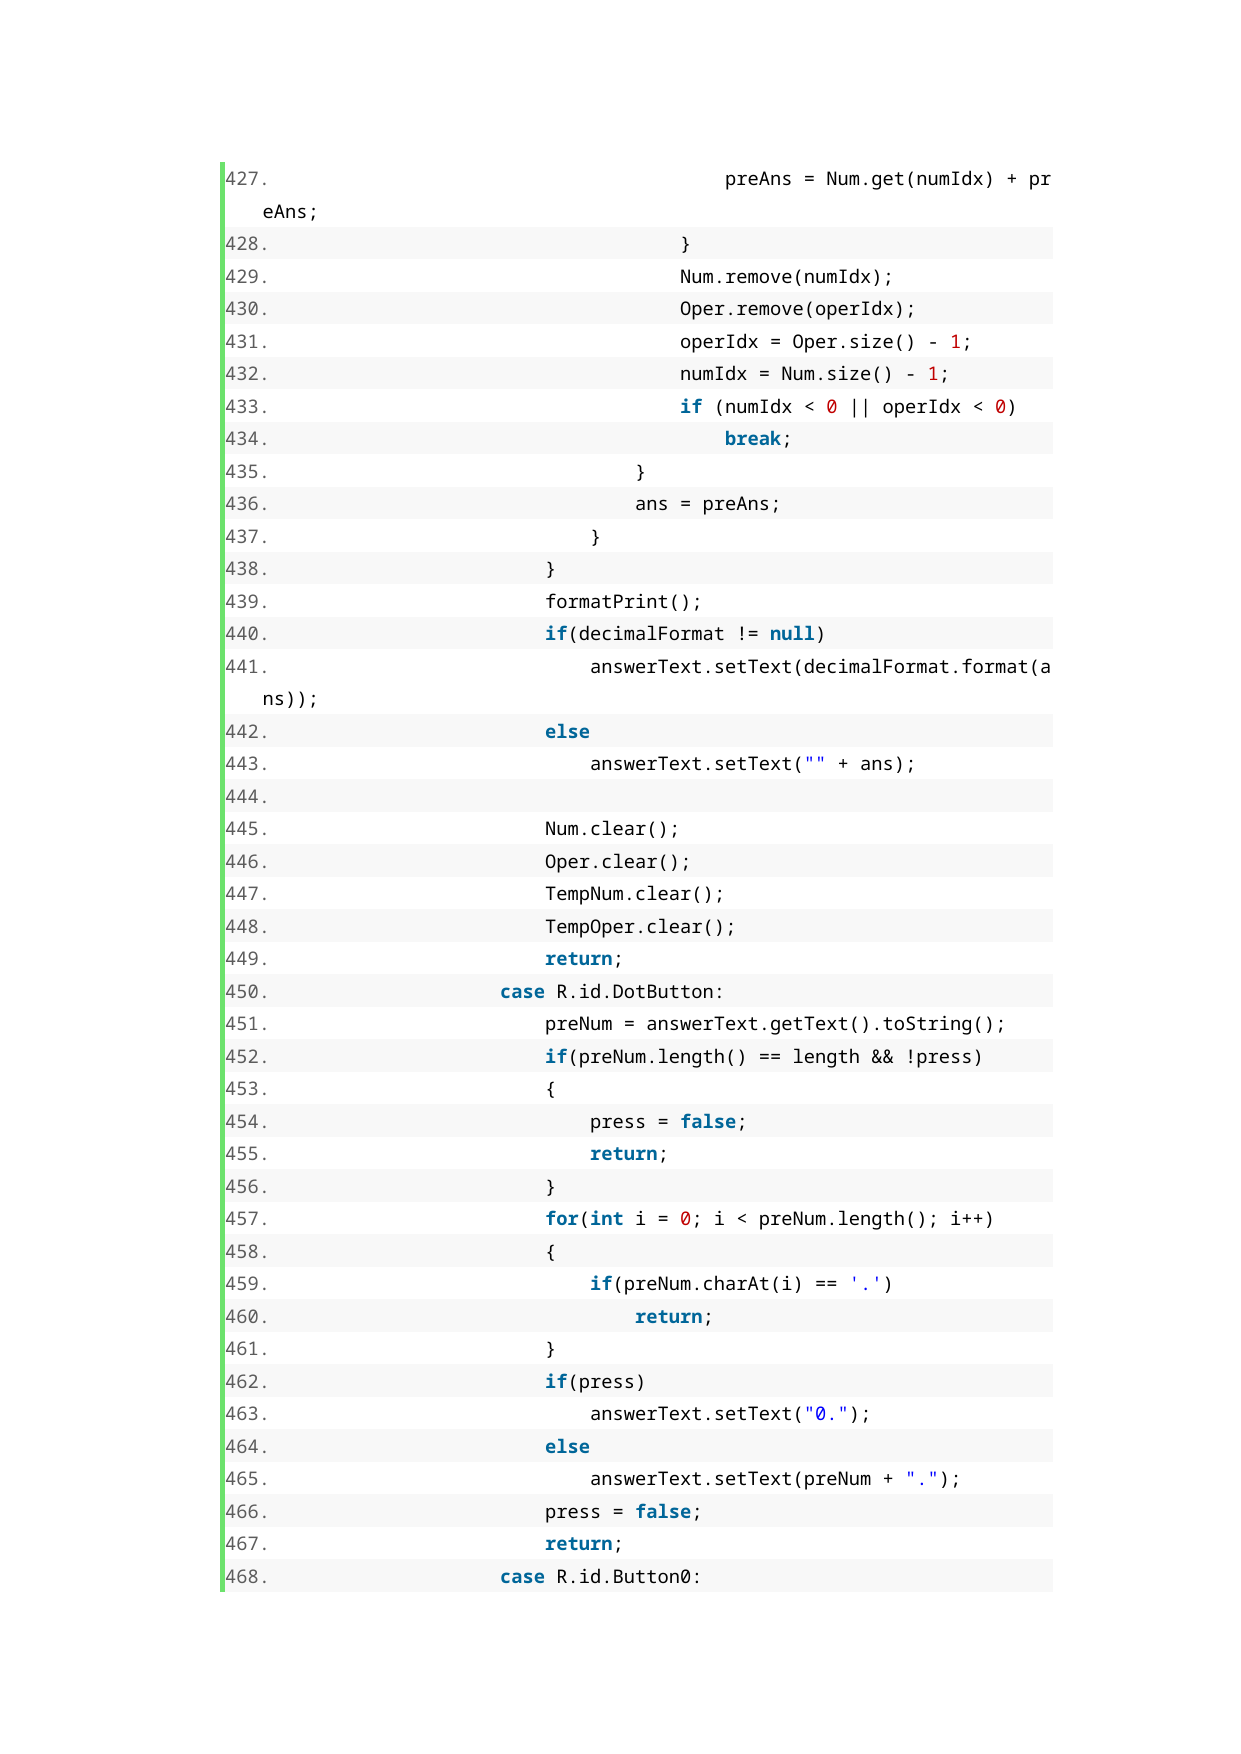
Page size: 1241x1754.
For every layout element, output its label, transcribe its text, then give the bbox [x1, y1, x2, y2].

list numIdx = Num.size() - 1; [225, 357, 1053, 389]
list if(decimalFormat != null) [225, 617, 1053, 649]
list } [225, 519, 1053, 552]
list return; [225, 1299, 1053, 1332]
list press = false; [225, 1494, 1053, 1527]
list } [225, 227, 1053, 259]
list return; [225, 1527, 1053, 1559]
list break; [225, 422, 1053, 454]
list return; [225, 942, 1053, 974]
list if(preNum.charAt(i) == '.') [225, 1267, 1053, 1299]
list answerText.setText("0."); [225, 1397, 1053, 1429]
list case R.id.DotButton: [225, 974, 1053, 1007]
list TempNum.clear(); [225, 877, 1053, 909]
list } [225, 1169, 1053, 1202]
list if(press) [225, 1364, 1053, 1397]
list } [225, 454, 1053, 487]
list Num.remove(numIdx); [225, 259, 1053, 292]
list if(preNum.length() == length && !press) [225, 1039, 1053, 1072]
list for(int i = 0; i < preNum.length(); i++) [225, 1202, 1053, 1234]
list Num.clear(); [225, 812, 1053, 844]
list return; [225, 1137, 1053, 1169]
list } [225, 552, 1053, 584]
list operIdx = Oper.size() - 1; [225, 324, 1053, 357]
list TempOper.clear(); [225, 909, 1053, 942]
list preAns = Num.get(numIdx) + preAns; [225, 162, 1053, 227]
list { [225, 1072, 1053, 1104]
list preNum = answerText.getText().toString(); [225, 1007, 1053, 1039]
list { [225, 1234, 1053, 1267]
list answerText.setText("" + ans); [225, 747, 1053, 779]
list else [225, 714, 1053, 747]
list press = false; [225, 1104, 1053, 1137]
list else [225, 1429, 1053, 1462]
list answerText.setText(preNum + "."); [225, 1462, 1053, 1494]
list if (numIdx < 0 || operIdx < 0) [225, 389, 1053, 422]
list ans = preAns; [225, 487, 1053, 519]
list Oper.remove(operIdx); [225, 292, 1053, 324]
list formatPrint(); [225, 584, 1053, 617]
list } [225, 1332, 1053, 1364]
list case R.id.Button0: [225, 1559, 1053, 1592]
list Oper.clear(); [225, 844, 1053, 877]
list answerText.setText(decimalFormat.format(ans)); [225, 649, 1053, 714]
